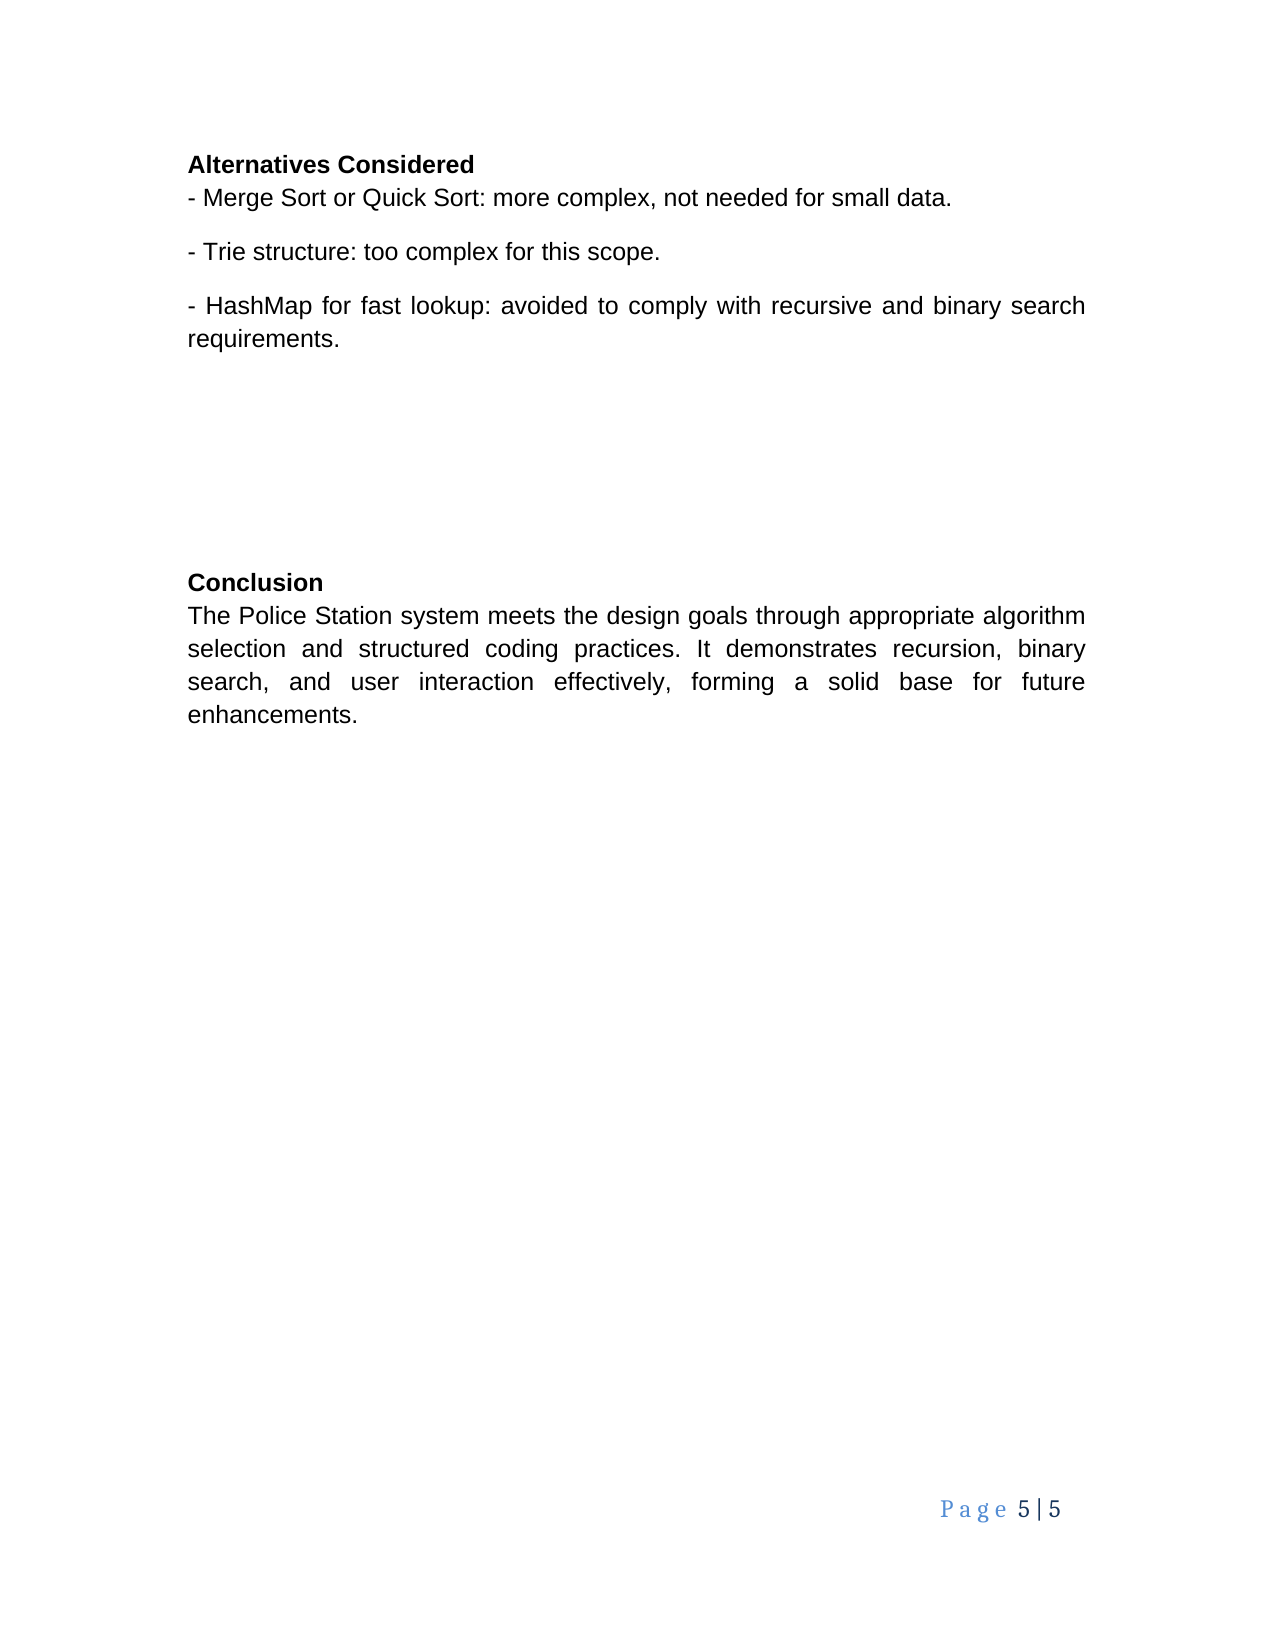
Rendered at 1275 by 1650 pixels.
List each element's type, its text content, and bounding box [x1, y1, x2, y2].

subtitle Conclusion [187, 568, 1087, 597]
subtitle Alternatives Considered [187, 150, 1087, 179]
text The Police Station system meets the design goals through appropriate algorithm selection and structured coding practices. It demonstrates recursion, binary search, and user interaction effectively, forming a solid base for future enhancements. [187, 601, 1087, 729]
text - HashMap for fast lookup: avoided to comply with recursive and binary search requirements. [187, 291, 1087, 352]
text - Trie structure: too complex for this scope. [187, 237, 1087, 266]
text - Merge Sort or Quick Sort: more complex, not needed for small data. [187, 183, 1087, 212]
